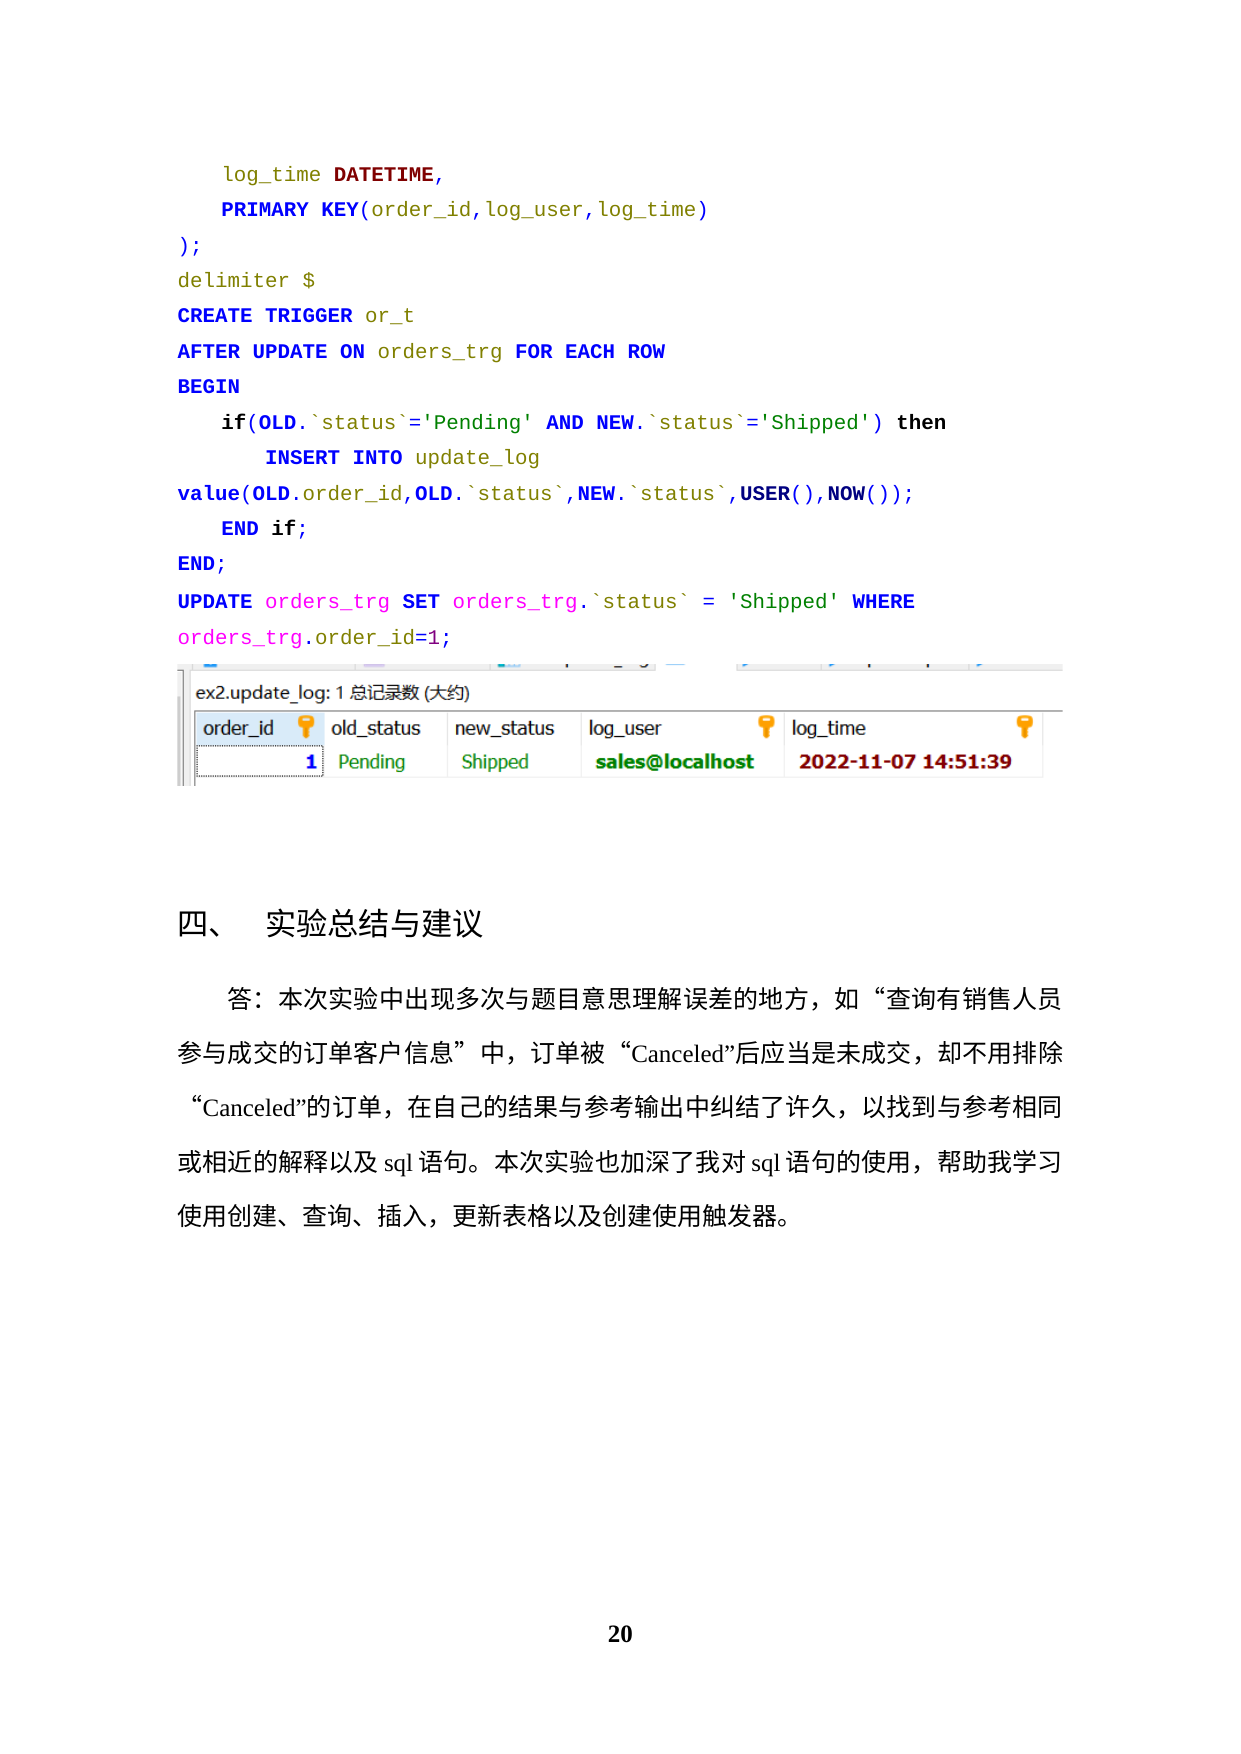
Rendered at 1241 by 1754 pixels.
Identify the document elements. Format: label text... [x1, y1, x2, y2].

text 答：本次实验中出现多次与题目意思理解误差的地方，如“查询有销售人员参与成交的订单客户信息”中，订单被“Canceled”后应当是未成交，却不用排除“Canceled”的订单，在自己的结果与参考输出中纠结了许久，以找到与参考相同或相近的解释以及sql语句。本次实验也加深了我对sql语句的使用，帮助我学习使用创建、查询、插入，更新表格以及创建使用触发器。 [177, 979, 1063, 1233]
table_cell UPDATE orders_trg SET orders_trg.`status` = 'Shipped' WHERE orders_trg.order_id=1; [166, 591, 1074, 665]
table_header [166, 164, 1074, 591]
table_cell [166, 665, 1074, 800]
subtitle 实验总结与建议 [177, 899, 1063, 944]
picture [177, 664, 1063, 786]
